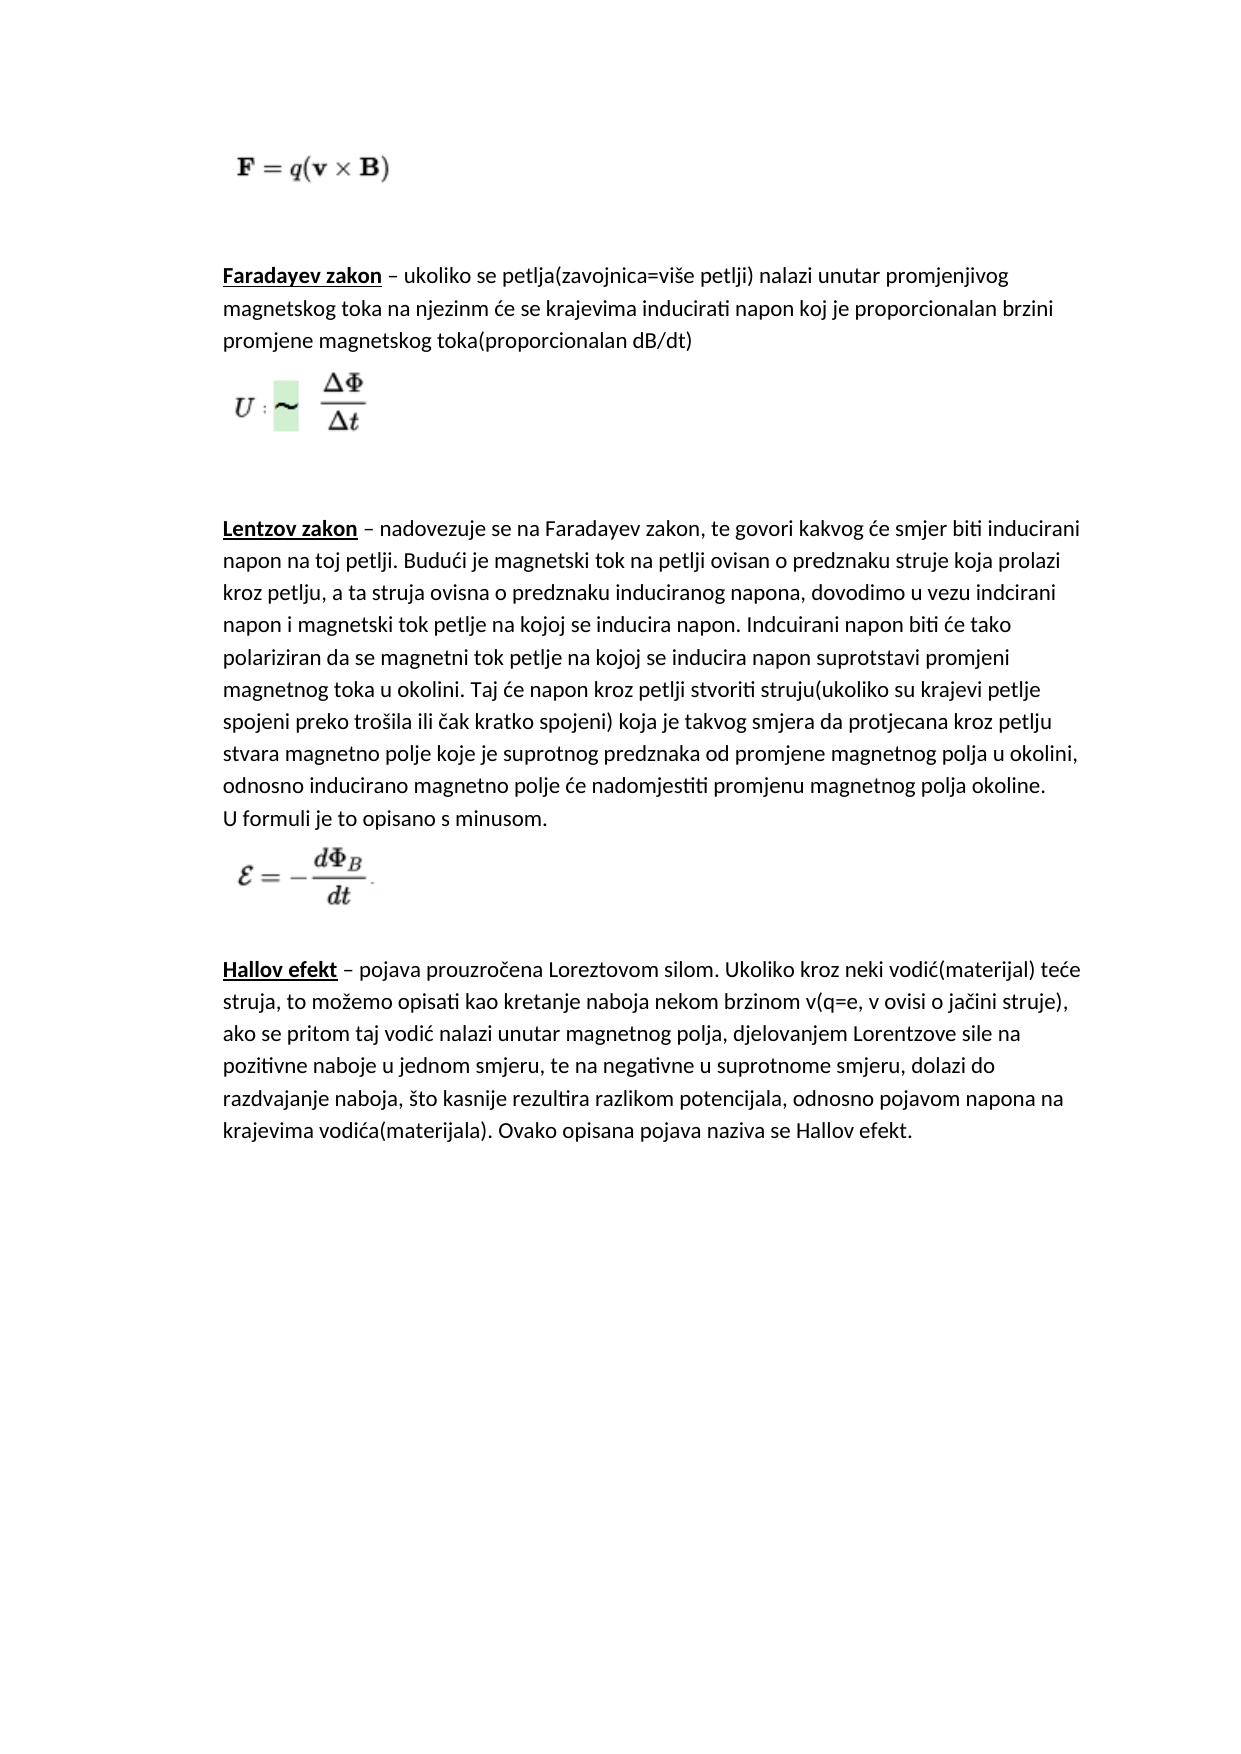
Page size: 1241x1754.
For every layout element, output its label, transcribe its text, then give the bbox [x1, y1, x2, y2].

picture [222, 836, 398, 919]
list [223, 148, 1093, 225]
picture [222, 358, 376, 446]
list Faradayev zakon – ukoliko se petlja(zavojnica=više petlji) nalazi unutar promjenjivog magnetskog toka na njezinm će se krajevima inducirati napon koj je proporcionalan brzini promjene magnetskog toka(proporcionalan dB/dt) [223, 261, 1093, 446]
list Hallov efekt – pojava prouzročena Loreztovom silom. Ukoliko kroz neki vodić(materijal) teće struja, to možemo opisati kao kretanje naboja nekom brzinom v(q=e, v ovisi o jačini struje), ako se pritom taj vodić nalazi unutar magnetnog polja, djelovanjem Lorentzove sile na pozitivne naboje u jednom smjeru, te na negativne u suprotnome smjeru, dolazi do razdvajanje naboja, što kasnije rezultira razlikom potencijala, odnosno pojavom napona na krajevima vodića(materijala). Ovako opisana pojava naziva se Hallov efekt. [223, 955, 1093, 1144]
picture [222, 147, 409, 193]
list Lentzov zakon – nadovezuje se na Faradayev zakon, te govori kakvog će smjer biti inducirani napon na toj petlji. Budući je magnetski tok na petlji ovisan o predznaku struje koja prolazi kroz petlju, a ta struja ovisna o predznaku induciranog napona, dovodimo u vezu indcirani napon i magnetski tok petlje na kojoj se inducira napon. Indcuirani napon biti će tako polariziran da se magnetni tok petlje na kojoj se inducira napon suprotstavi promjeni magnetnog toka u okolini. Taj će napon kroz petlji stvoriti struju(ukoliko su krajevi petlje spojeni preko trošila ili čak kratko spojeni) koja je takvog smjera da protjecana kroz petlju stvara magnetno polje koje je suprotnog predznaka od promjene magnetnog polja u okolini, odnosno inducirano magnetno polje će nadomjestiti promjenu magnetnog polja okoline. U formuli je to opisano s minusom. [223, 514, 1093, 832]
